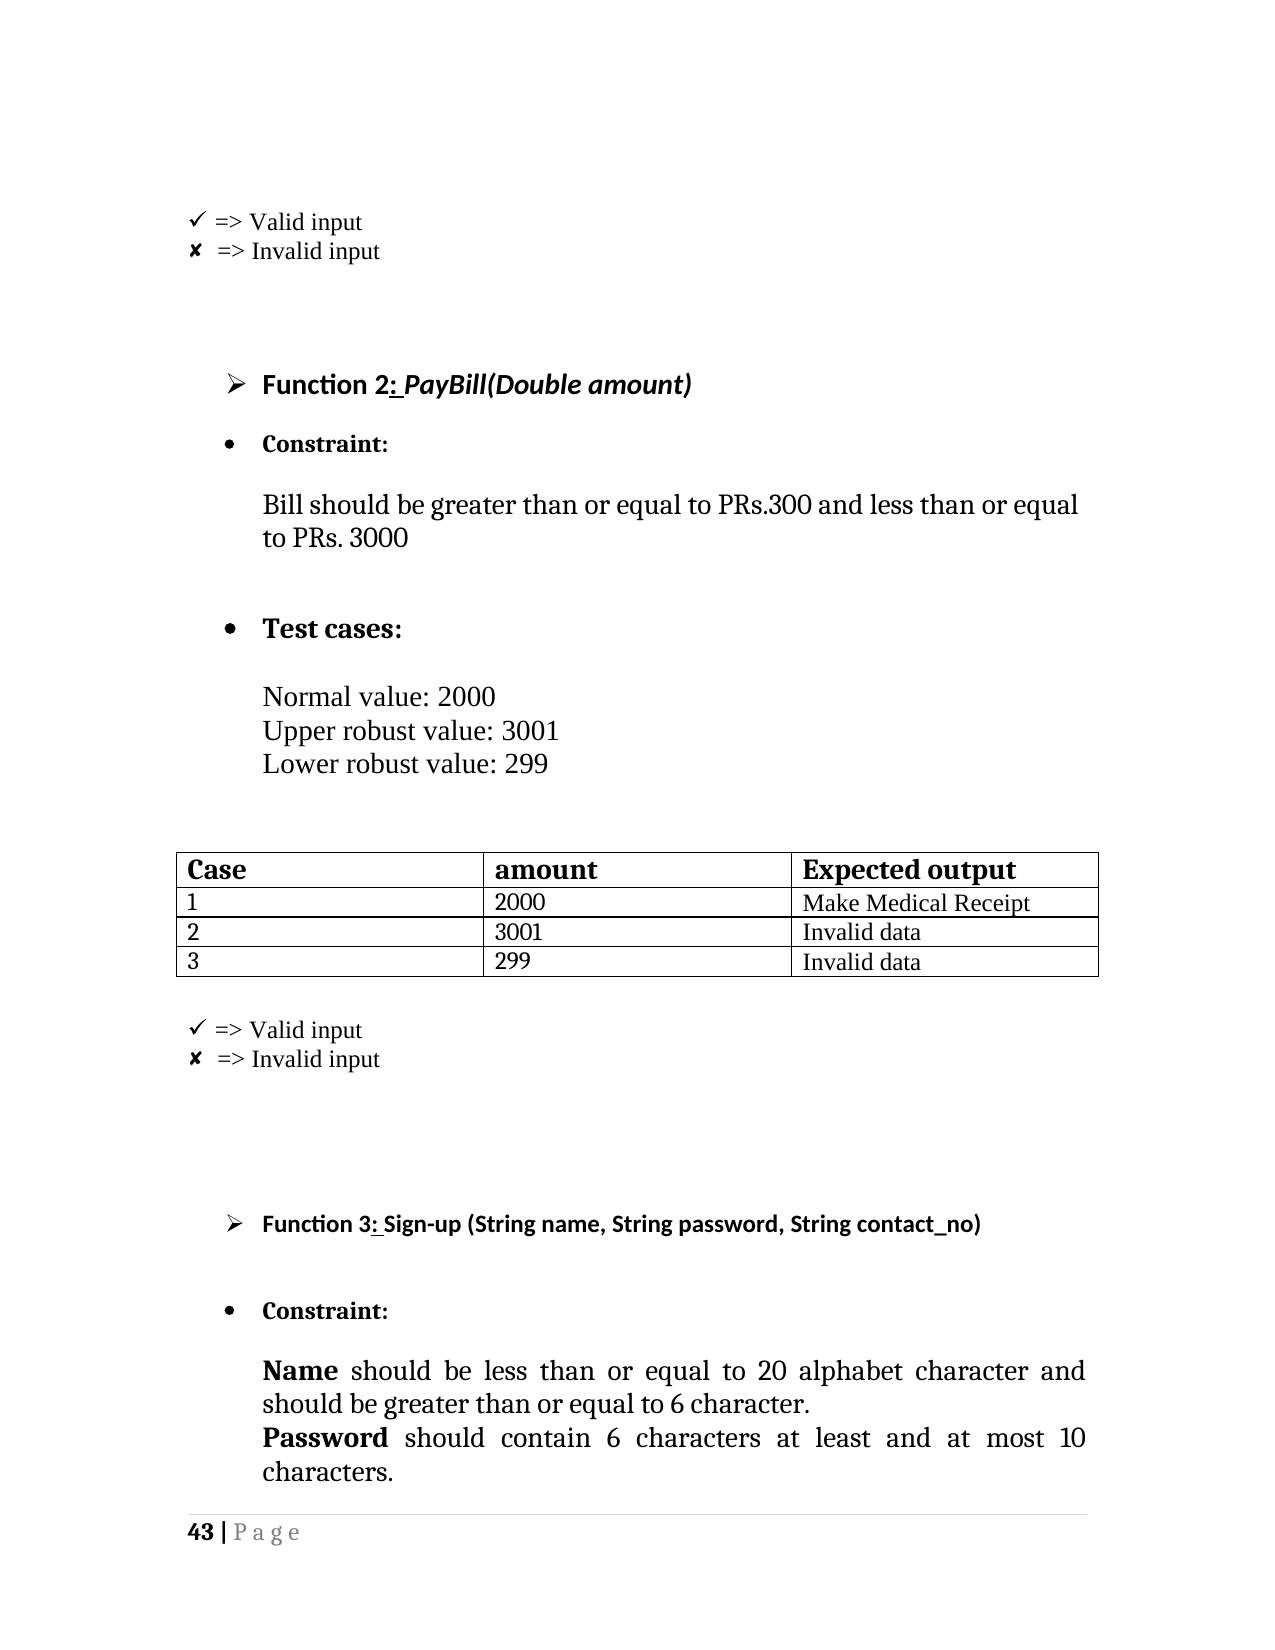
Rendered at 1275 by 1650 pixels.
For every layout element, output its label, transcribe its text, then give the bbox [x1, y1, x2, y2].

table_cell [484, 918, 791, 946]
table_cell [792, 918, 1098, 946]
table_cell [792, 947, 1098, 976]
subtitle Function 3: Sign-up (String name, String password, String contact_no) [225, 1209, 1087, 1239]
text Lower robust value: 299 [262, 747, 1087, 780]
text Password should contain 6 characters at least and at most 10 characters. [262, 1421, 1087, 1488]
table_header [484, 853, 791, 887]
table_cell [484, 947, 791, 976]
list Constraint: [225, 1297, 1087, 1325]
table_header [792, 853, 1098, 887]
list Constraint: [225, 430, 1087, 459]
list Test cases: [225, 612, 1087, 646]
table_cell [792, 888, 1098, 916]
text => Invalid input [187, 236, 1087, 265]
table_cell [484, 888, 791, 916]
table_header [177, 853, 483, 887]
text Name should be less than or equal to 20 alphabet character and should be greater than or equal to 6 character. [262, 1354, 1087, 1421]
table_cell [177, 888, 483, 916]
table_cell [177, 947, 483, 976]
text Upper robust value: 3001 [262, 713, 1087, 747]
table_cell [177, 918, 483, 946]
text Normal value: 2000 [262, 679, 1087, 713]
text => Invalid input [187, 1044, 1087, 1073]
text => Valid input [187, 1015, 1087, 1044]
text Bill should be greater than or equal to PRs.300 and less than or equal to PRs. 3000 [262, 488, 1087, 555]
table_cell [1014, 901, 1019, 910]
text => Valid input [187, 207, 1087, 236]
subtitle Function 2: PayBill(Double amount) [225, 366, 1087, 402]
